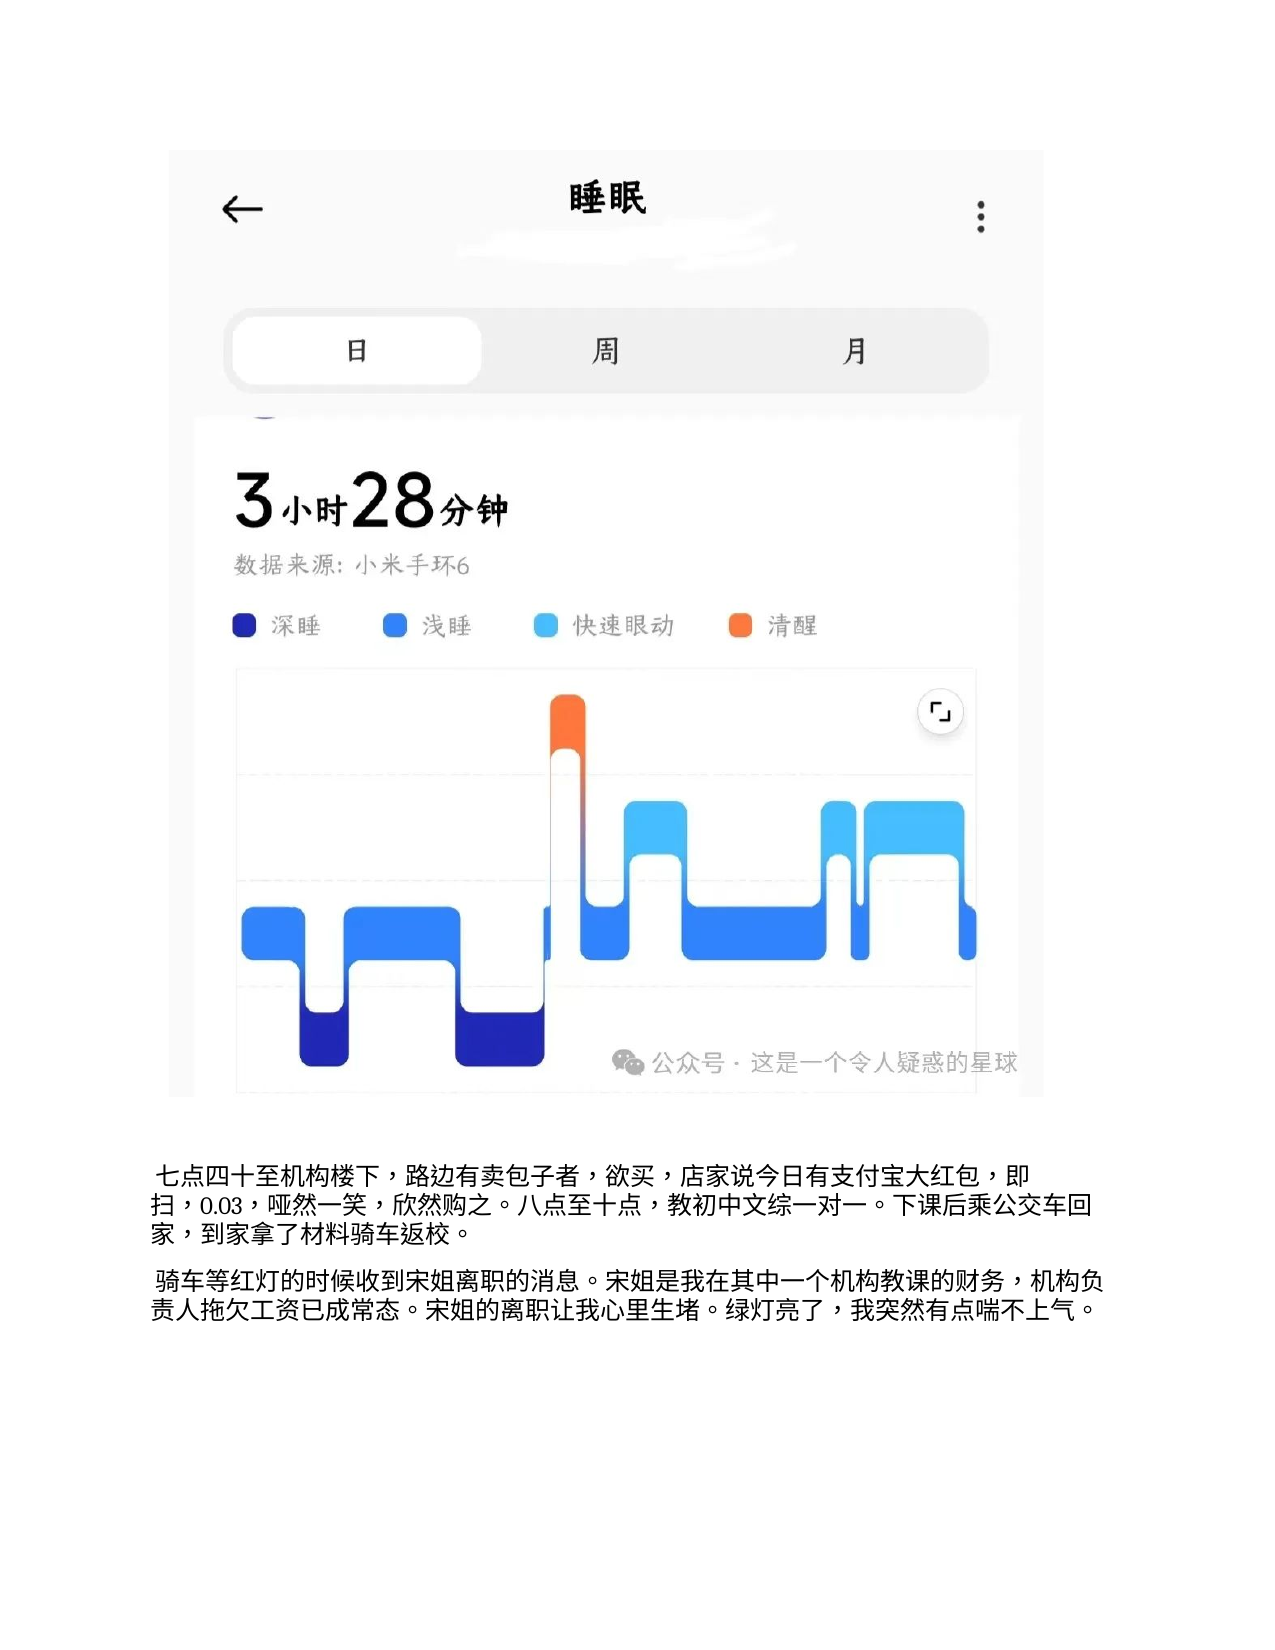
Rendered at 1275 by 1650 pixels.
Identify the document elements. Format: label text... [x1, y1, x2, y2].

picture [168, 150, 1044, 1097]
text 七点四十至机构楼下，路边有卖包子者，欲买，店家说今日有支付宝大红包，即扫，0.03，哑然一笑，欣然购之。八点至十点，教初中文综一对一。下课后乘公交车回家，到家拿了材料骑车返校。 [150, 1163, 1125, 1249]
text 骑车等红灯的时候收到宋姐离职的消息。宋姐是我在其中一个机构教课的财务，机构负责人拖欠工资已成常态。宋姐的离职让我心里生堵。绿灯亮了，我突然有点喘不上气。 [150, 1268, 1125, 1326]
